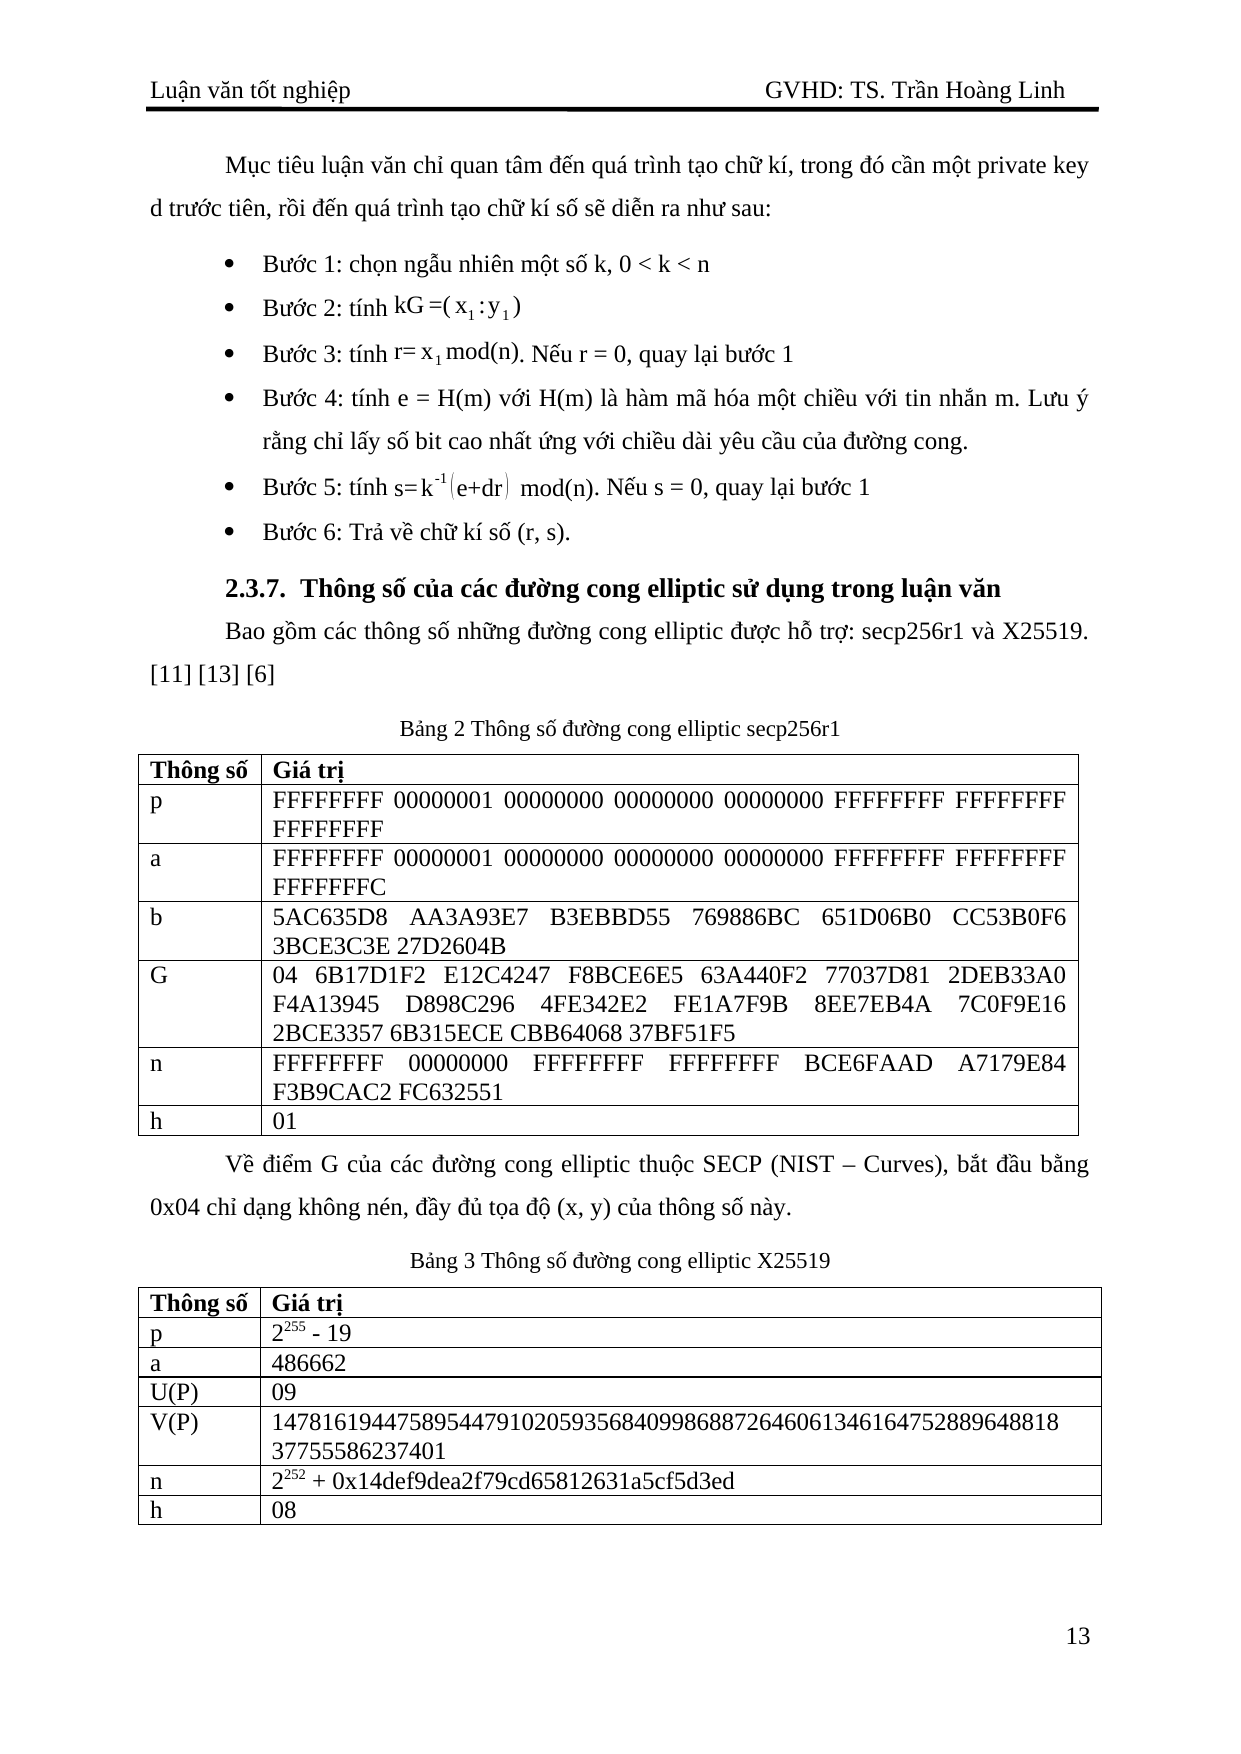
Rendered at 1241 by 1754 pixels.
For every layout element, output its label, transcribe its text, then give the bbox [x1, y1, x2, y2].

table_cell a [139, 1348, 260, 1376]
text Mục tiêu luận văn chỉ quan tâm đến quá trình tạo chữ kí, trong đó cần một private key d trước tiên, rồi đến quá trình tạo chữ kí số sẽ diễn ra như sau: [150, 150, 1090, 222]
table_cell b [139, 902, 261, 959]
table_cell 01 [262, 1106, 1078, 1135]
list Bước 5: tính . Nếu s = 0, quay lại bước 1 [225, 469, 1090, 502]
table_cell h [139, 1106, 261, 1135]
table_cell FFFFFFFF 00000001 00000000 00000000 00000000 FFFFFFFF FFFFFFFF FFFFFFFC [262, 844, 1078, 901]
table_header Thông số [139, 755, 261, 784]
table_cell FFFFFFFF 00000001 00000000 00000000 00000000 FFFFFFFF FFFFFFFF FFFFFFFF [262, 785, 1078, 842]
list Bước 6: Trả về chữ kí số (r, s). [225, 517, 1090, 545]
table_cell a [139, 844, 261, 901]
text Bao gồm các thông số những đường cong elliptic được hỗ trợ: secp256r1 và X25519. [11] [13] [6] [150, 616, 1090, 688]
table_header Giá trị [262, 755, 1078, 784]
table_header Thông số [139, 1288, 260, 1317]
list Bước 3: tính . Nếu r = 0, quay lại bước 1 [225, 338, 1090, 369]
table_cell 2252 + 0x14def9dea2f79cd65812631a5cf5d3ed [261, 1466, 1101, 1494]
text Bảng 3 Thông số đường cong elliptic X25519 [150, 1247, 1090, 1274]
table_cell 2255 - 19 [261, 1318, 1101, 1347]
table_cell V(P) [139, 1407, 260, 1465]
table_cell 08 [261, 1496, 1101, 1524]
list Bước 4: tính e = H(m) với H(m) là hàm mã hóa một chiều với tin nhắn m. Lưu ý rằng chỉ lấy số bit cao nhất ứng với chiều dài yêu cầu của đường cong. [225, 383, 1090, 455]
table_header Giá trị [261, 1288, 1101, 1317]
table_cell p [139, 785, 261, 842]
text Bảng 2 Thông số đường cong elliptic secp256r1 [150, 715, 1090, 741]
list Bước 2: tính [225, 292, 1090, 323]
table_cell U(P) [139, 1378, 260, 1406]
table_cell p [139, 1318, 260, 1347]
table_cell G [139, 961, 261, 1047]
text Về điểm G của các đường cong elliptic thuộc SECP (NIST – Curves), bắt đầu bằng 0x04 chỉ dạng không nén, đầy đủ tọa độ (x, y) của thông số này. [150, 1149, 1090, 1221]
table_cell 04 6B17D1F2 E12C4247 F8BCE6E5 63A440F2 77037D81 2DEB33A0 F4A13945 D898C296 4FE342E2 FE1A7F9B 8EE7EB4A 7C0F9E16 2BCE3357 6B315ECE CBB64068 37BF51F5 [262, 961, 1078, 1047]
table_cell 486662 [261, 1348, 1101, 1376]
table_cell n [139, 1048, 261, 1105]
subtitle Thông số của các đường cong elliptic sử dụng trong luận văn [225, 572, 1090, 603]
table_cell 5AC635D8 AA3A93E7 B3EBBD55 769886BC 651D06B0 CC53B0F6 3BCE3C3E 27D2604B [262, 902, 1078, 959]
table_cell FFFFFFFF 00000000 FFFFFFFF FFFFFFFF BCE6FAAD A7179E84 F3B9CAC2 FC632551 [262, 1048, 1078, 1105]
table_cell 147816194475895447910205935684099868872646061346164752889648818 37755586237401 [261, 1407, 1101, 1465]
table_cell n [139, 1466, 260, 1494]
table_cell h [139, 1496, 260, 1524]
table_cell 09 [261, 1378, 1101, 1406]
list Bước 1: chọn ngẫu nhiên một số k, 0 < k < n [225, 249, 1090, 277]
